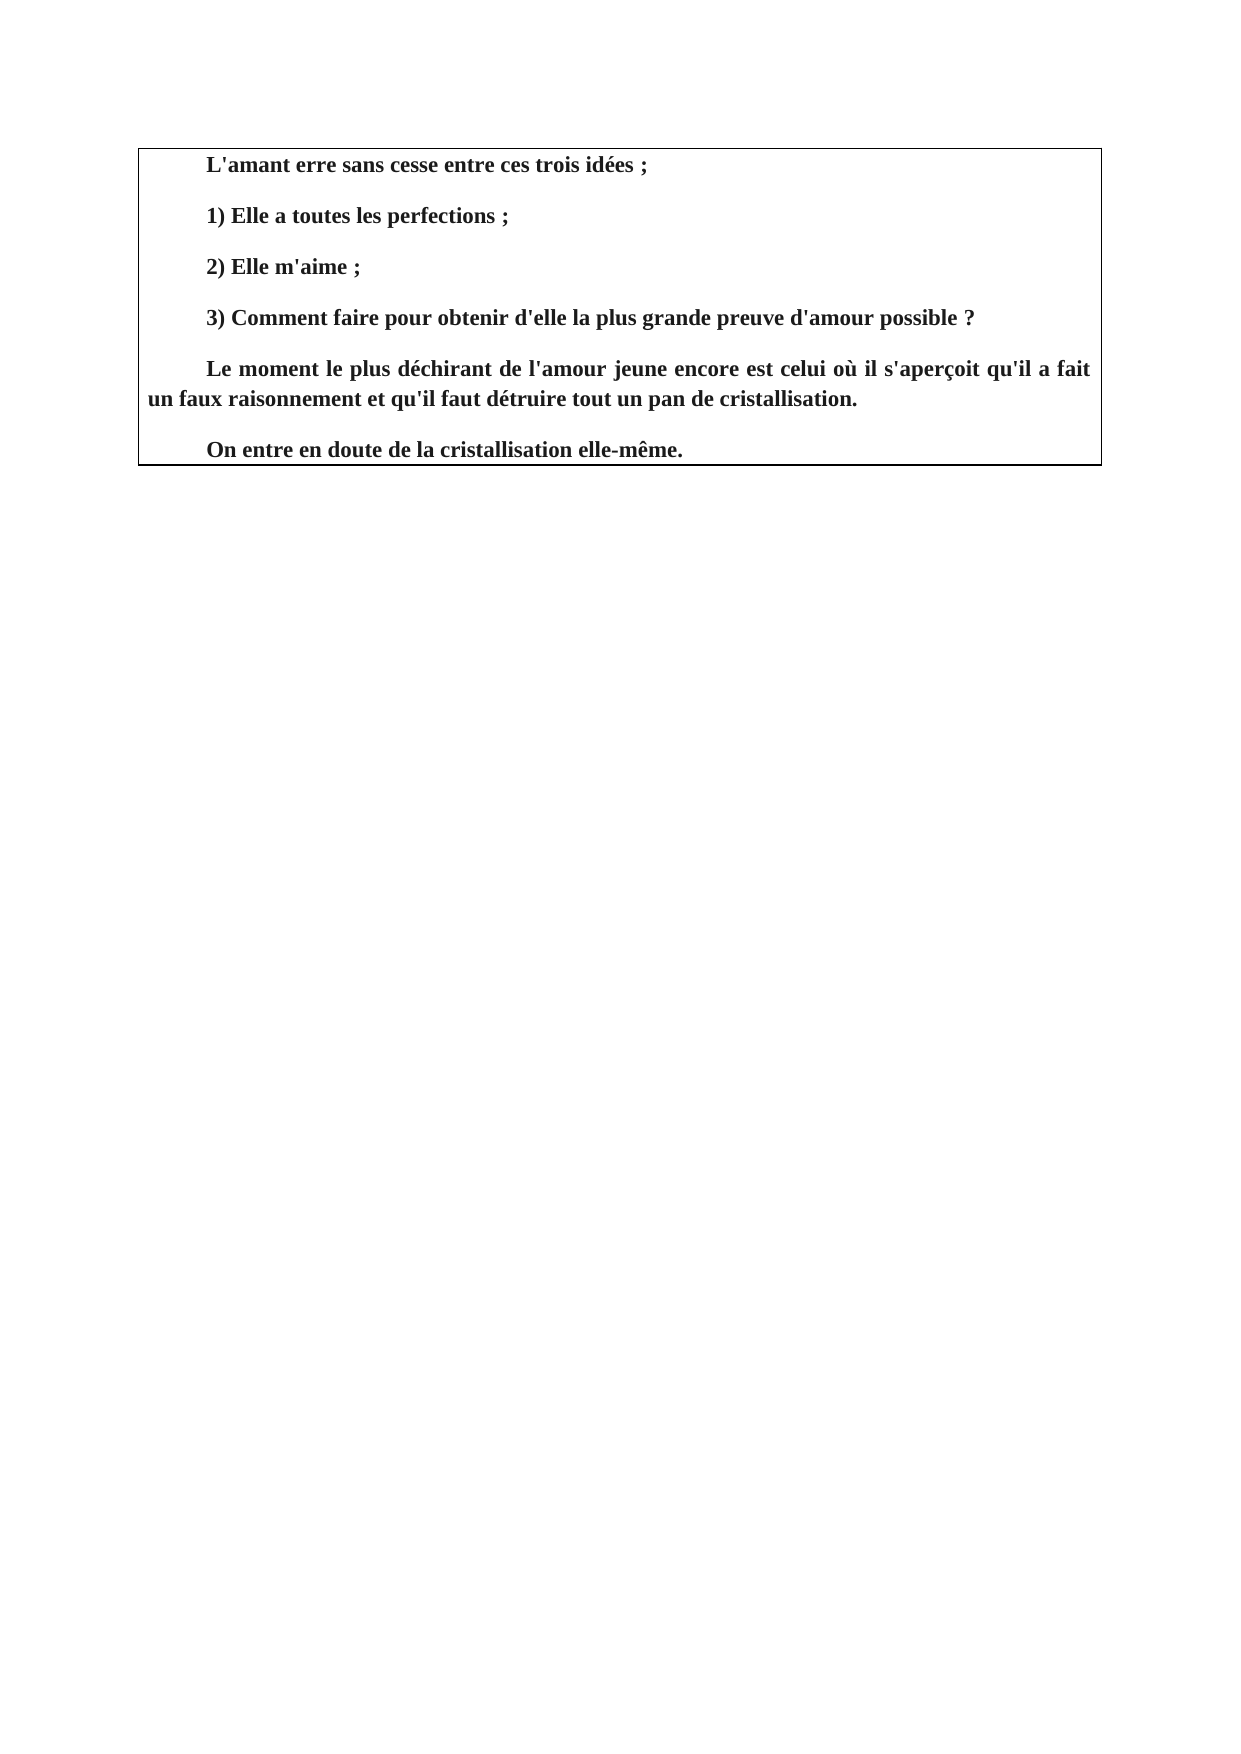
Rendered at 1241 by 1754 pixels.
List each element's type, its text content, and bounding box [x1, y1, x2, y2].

text 3) Comment faire pour obtenir d'elle la plus grande preuve d'amour possible ? [139, 301, 1101, 330]
text L'amant erre sans cesse entre ces trois idées ; [139, 149, 1101, 177]
text 1) Elle a toutes les perfections ; [139, 199, 1101, 228]
text 2) Elle m'aime ; [139, 250, 1101, 279]
text Le moment le plus déchirant de l'amour jeune encore est celui où il s'aperçoit qu'il a fait un faux raisonnement et qu'il faut détruire tout un pan de cristallisation. [139, 352, 1101, 411]
text On entre en doute de la cristallisation elle-même. [139, 433, 1101, 464]
